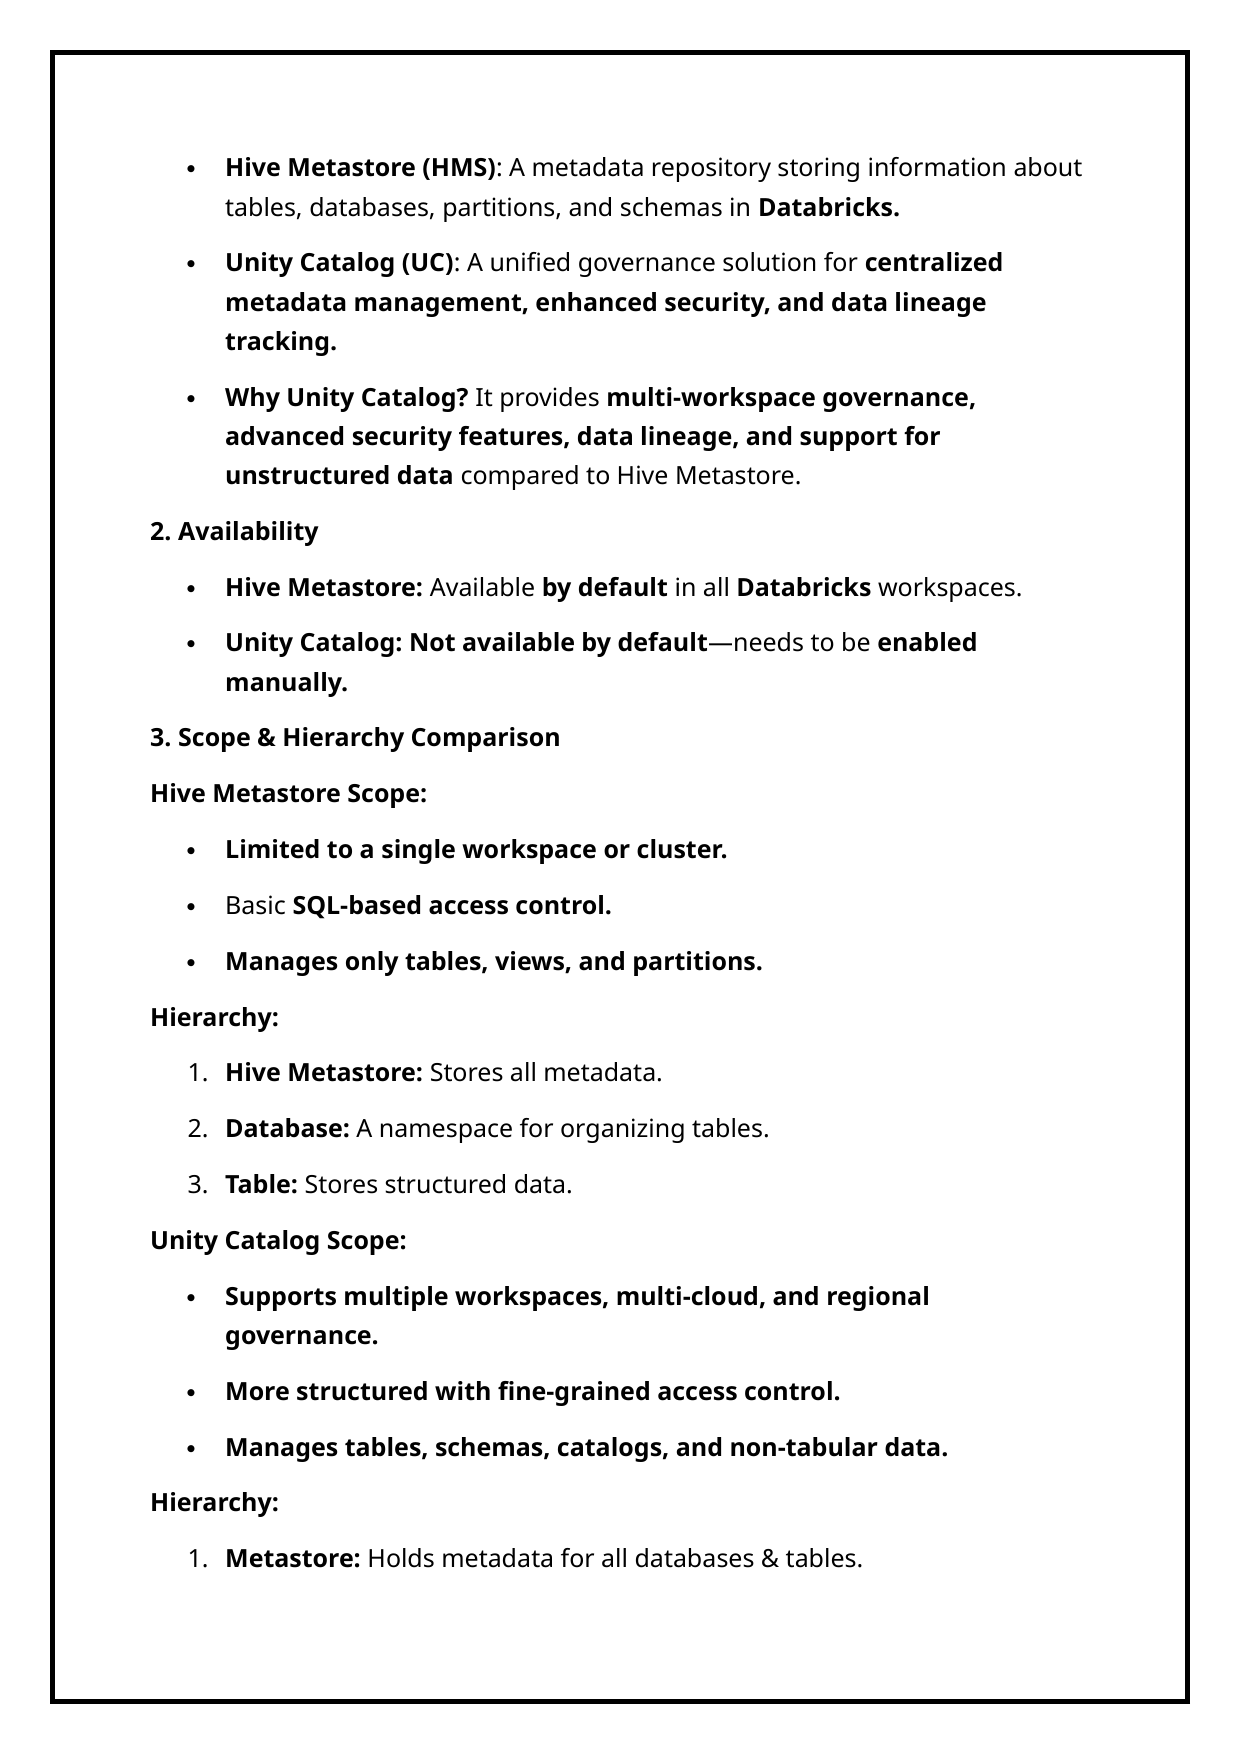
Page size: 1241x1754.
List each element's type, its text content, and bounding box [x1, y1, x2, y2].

list Why Unity Catalog? It provides multi-workspace governance, advanced security features, data lineage, and support for unstructured data compared to Hive Metastore. [187, 379, 1090, 492]
list Supports multiple workspaces, multi-cloud, and regional governance. [187, 1278, 1090, 1352]
list Manages only tables, views, and partitions. [187, 943, 1090, 977]
list Hive Metastore (HMS): A metadata repository storing information about tables, databases, partitions, and schemas in Databricks. [187, 150, 1090, 223]
list Hive Metastore: Available by default in all Databricks workspaces. [187, 569, 1090, 603]
text 2. Availability [150, 513, 1090, 547]
list Database: A namespace for organizing tables. [187, 1111, 1090, 1145]
list Hive Metastore: Stores all metadata. [187, 1055, 1090, 1089]
text 3. Scope & Hierarchy Comparison [150, 720, 1090, 754]
list Metastore: Holds metadata for all databases & tables. [187, 1541, 1090, 1575]
list Unity Catalog (UC): A unified governance solution for centralized metadata management, enhanced security, and data lineage tracking. [187, 245, 1090, 357]
text Hive Metastore Scope: [150, 776, 1090, 810]
list Table: Stores structured data. [187, 1167, 1090, 1201]
list Limited to a single workspace or cluster. [187, 832, 1090, 866]
list Basic SQL-based access control. [187, 887, 1090, 922]
list Manages tables, schemas, catalogs, and non-tabular data. [187, 1429, 1090, 1463]
list Unity Catalog: Not available by default—needs to be enabled manually. [187, 625, 1090, 698]
text Hierarchy: [150, 1485, 1090, 1519]
text Unity Catalog Scope: [150, 1222, 1090, 1257]
text Hierarchy: [150, 999, 1090, 1033]
list More structured with fine-grained access control. [187, 1373, 1090, 1407]
